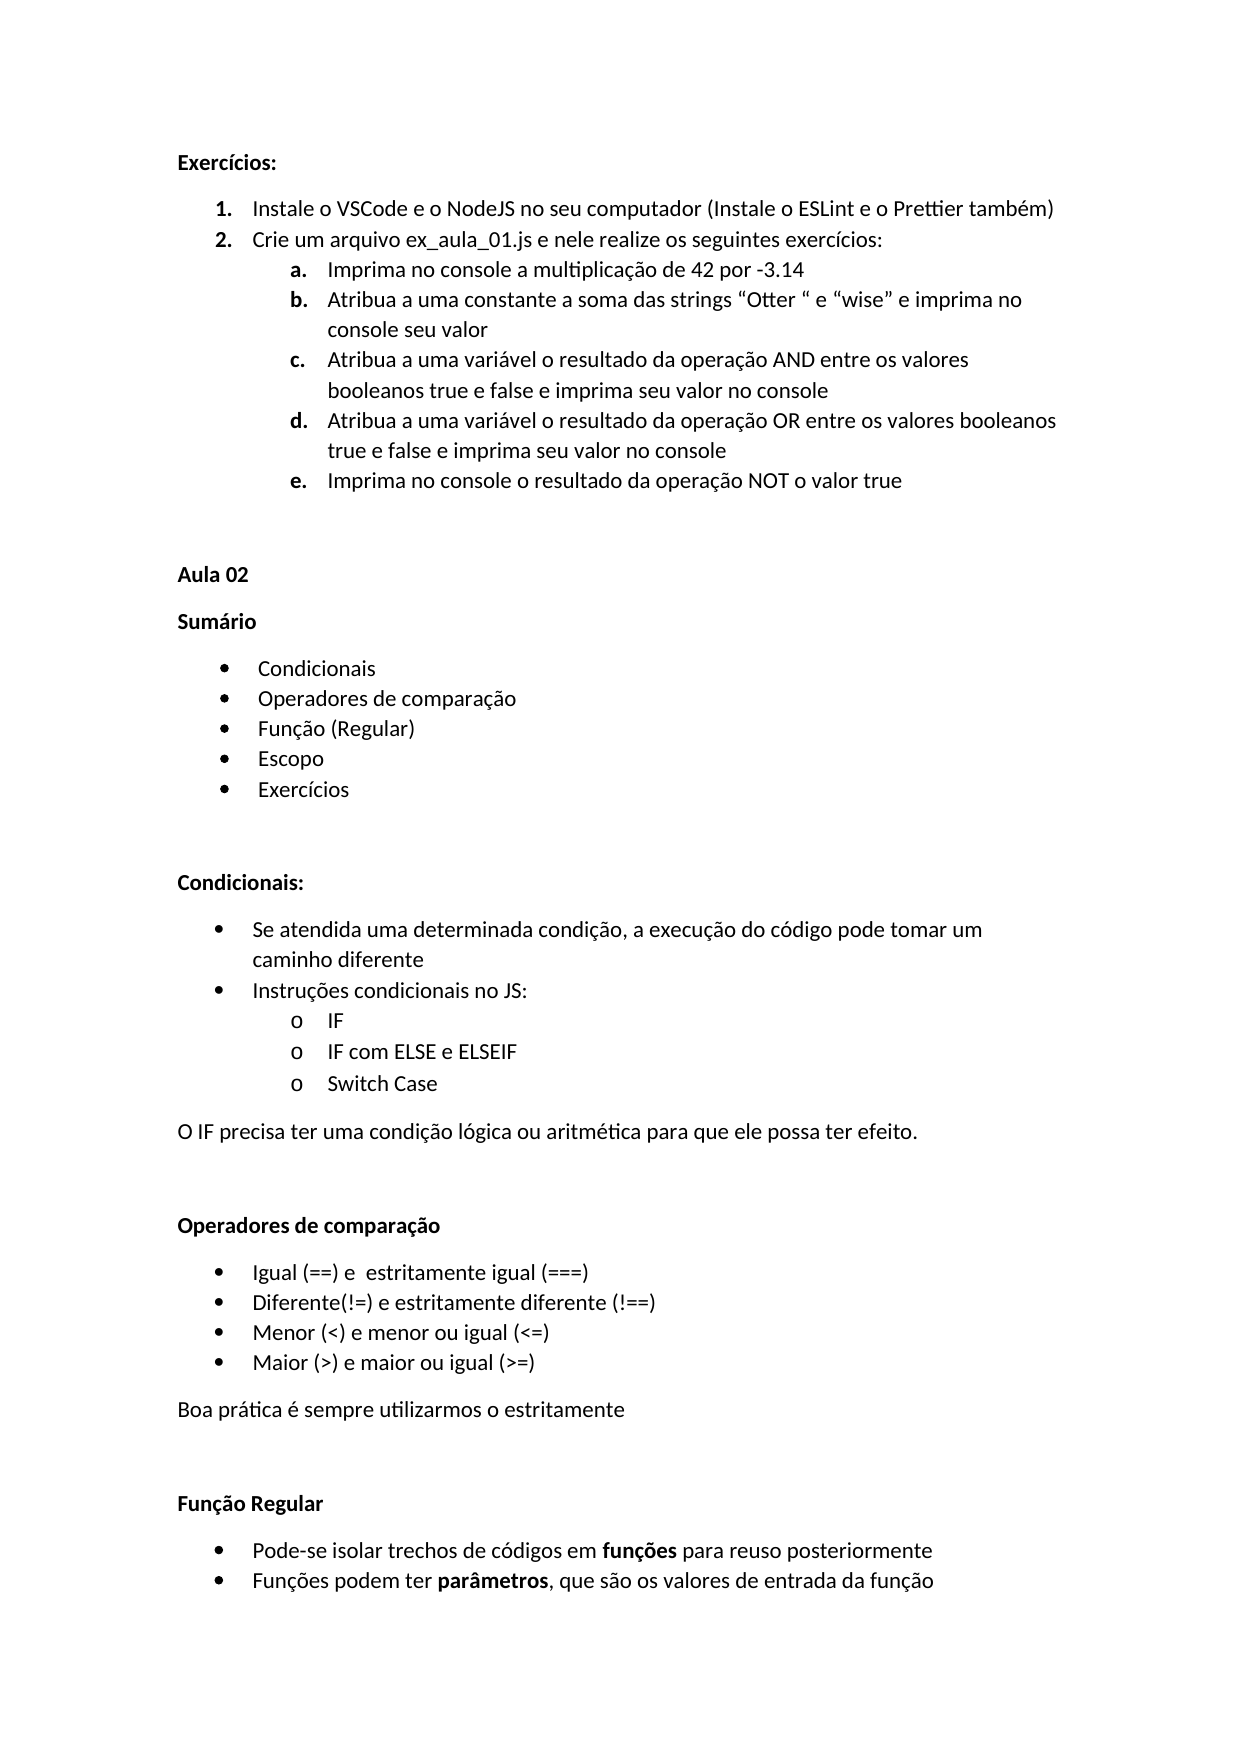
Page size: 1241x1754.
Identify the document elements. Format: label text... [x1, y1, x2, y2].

list Atribua a uma variável o resultado da operação AND entre os valores booleanos true e false e imprima seu valor no console [290, 346, 1063, 404]
list Instruções condicionais no JS: [215, 976, 1063, 1004]
list Pode-se isolar trechos de códigos em funções para reuso posteriormente [215, 1536, 1063, 1564]
list Atribua a uma variável o resultado da operação OR entre os valores booleanos true e false e imprima seu valor no console [290, 406, 1063, 464]
list Atribua a uma constante a soma das strings “Otter “ e “wise” e imprima no console seu valor [290, 285, 1063, 343]
list Menor (<) e menor ou igual (<=) [215, 1318, 1063, 1346]
list Funções podem ter parâmetros, que são os valores de entrada da função [215, 1566, 1063, 1594]
list Imprima no console o resultado da operação NOT o valor true [290, 466, 1063, 494]
list Crie um arquivo ex_aula_01.js e nele realize os seguintes exercícios: [215, 225, 1063, 253]
list Exercícios [220, 775, 1063, 803]
list Função (Regular) [220, 714, 1063, 742]
list Imprima no console a multiplicação de 42 por -3.14 [290, 255, 1063, 283]
list Igual (==) e estritamente igual (===) [215, 1258, 1063, 1286]
text Exercícios: [177, 148, 1063, 176]
list IF [290, 1006, 1063, 1035]
list Escopo [220, 744, 1063, 772]
list Diferente(!=) e estritamente diferente (!==) [215, 1288, 1063, 1316]
list Condicionais [220, 654, 1063, 682]
text Função Regular [177, 1489, 1063, 1517]
text Sumário [177, 607, 1063, 635]
text Boa prática é sempre utilizarmos o estritamente [177, 1395, 1063, 1423]
text Aula 02 [177, 560, 1063, 588]
list IF com ELSE e ELSEIF [290, 1037, 1063, 1067]
list Maior (>) e maior ou igual (>=) [215, 1348, 1063, 1376]
list Se atendida uma determinada condição, a execução do código pode tomar um caminho diferente [215, 915, 1063, 973]
list Instale o VSCode e o NodeJS no seu computador (Instale o ESLint e o Prettier também) [215, 194, 1063, 222]
text O IF precisa ter uma condição lógica ou aritmética para que ele possa ter efeito. [177, 1117, 1063, 1145]
list Operadores de comparação [220, 684, 1063, 712]
text Condicionais: [177, 868, 1063, 896]
text Operadores de comparação [177, 1211, 1063, 1239]
list Switch Case [290, 1069, 1063, 1098]
